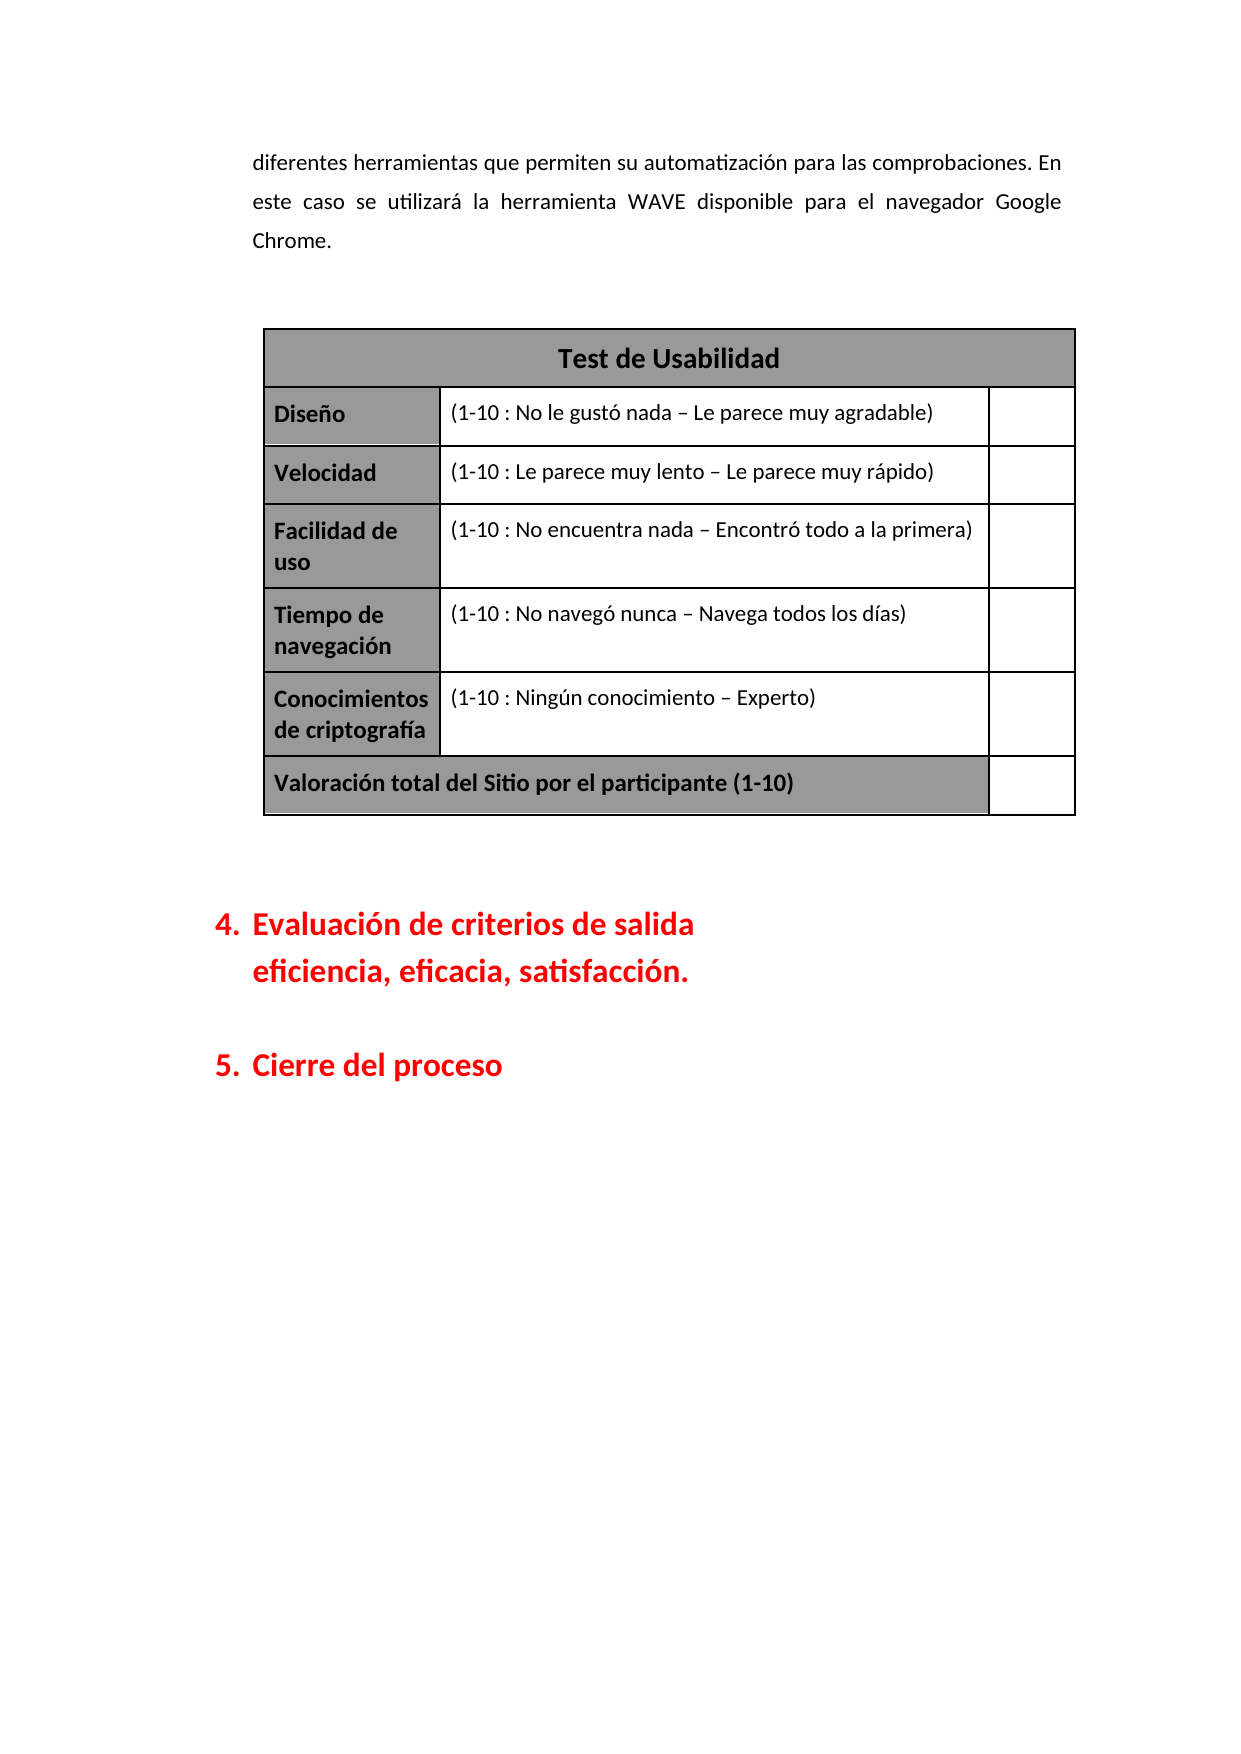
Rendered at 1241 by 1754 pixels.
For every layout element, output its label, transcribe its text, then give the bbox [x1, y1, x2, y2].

table_cell (1-10 : Le parece muy lento – Le parece muy rápido) [441, 447, 988, 503]
table_cell [990, 757, 1074, 813]
table_cell (1-10 : Ningún conocimiento – Experto) [441, 673, 988, 755]
table_cell Velocidad [265, 447, 439, 503]
text eficiencia, eficacia, satisfacción. [252, 950, 1063, 991]
table_cell Valoración total del Sitio por el participante (1-10) [265, 757, 988, 813]
table_cell (1-10 : No le gustó nada – Le parece muy agradable) [441, 388, 988, 444]
table_header Test de Usabilidad [265, 330, 1074, 386]
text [252, 148, 1063, 254]
table_cell (1-10 : No navegó nunca – Navega todos los días) [441, 589, 988, 671]
table_cell [990, 673, 1074, 755]
table_cell Conocimientos de criptografía [265, 673, 439, 755]
list Evaluación de criterios de salida [215, 903, 1063, 944]
table_cell [990, 589, 1074, 671]
table_cell Tiempo de navegación [265, 589, 439, 671]
list Cierre del proceso [215, 1043, 1063, 1084]
table_cell [990, 505, 1074, 587]
table_cell [990, 447, 1074, 503]
table_cell (1-10 : No encuentra nada – Encontró todo a la primera) [441, 505, 988, 587]
table_cell Diseño [265, 388, 439, 444]
table_cell [990, 388, 1074, 444]
table_cell Facilidad de uso [265, 505, 439, 587]
